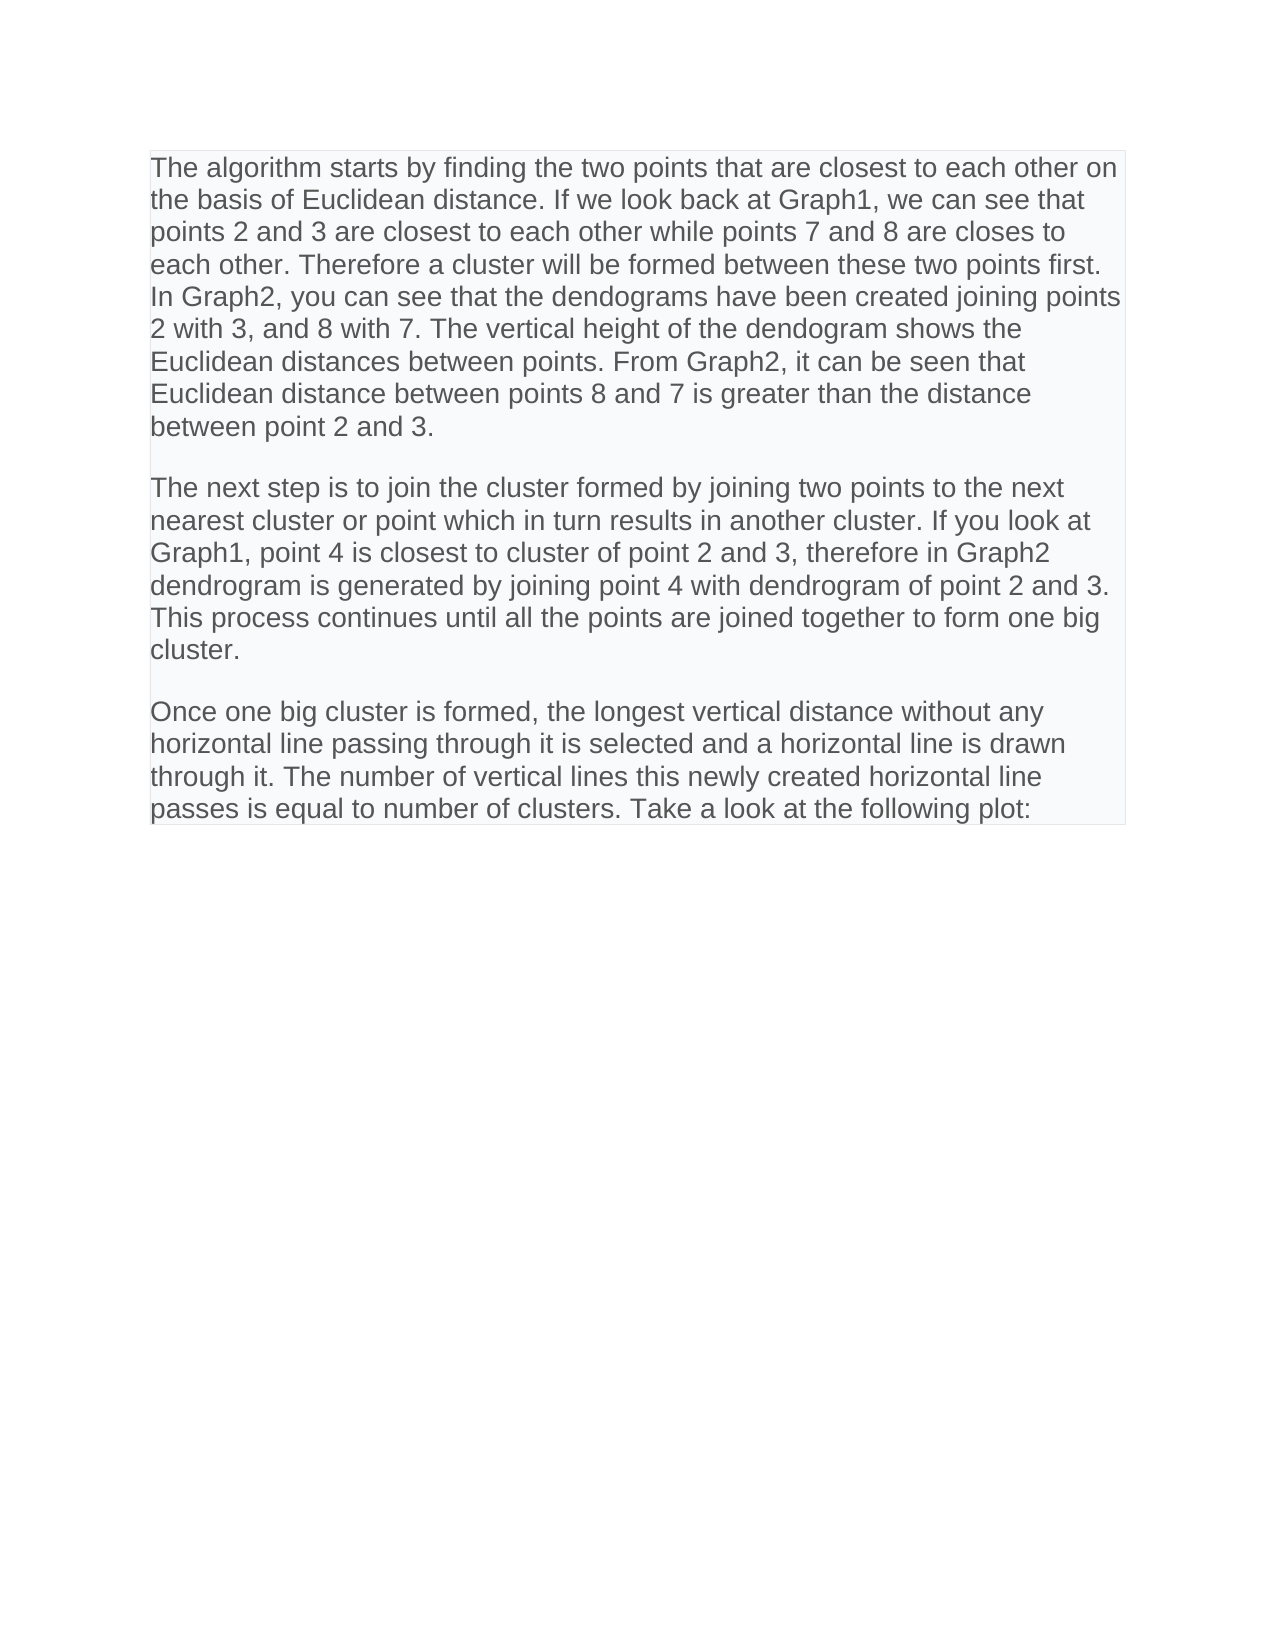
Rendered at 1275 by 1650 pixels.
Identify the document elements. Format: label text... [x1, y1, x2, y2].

text The next step is to join the cluster formed by joining two points to the next nearest cluster or point which in turn results in another cluster. If you look at Graph1, point 4 is closest to cluster of point 2 and 3, therefore in Graph2 dendrogram is generated by joining point 4 with dendrogram of point 2 and 3. This process continues until all the points are joined together to form one big cluster. [151, 471, 1125, 666]
text The algorithm starts by finding the two points that are closest to each other on the basis of Euclidean distance. If we look back at Graph1, we can see that points 2 and 3 are closest to each other while points 7 and 8 are closes to each other. Therefore a cluster will be formed between these two points first. In Graph2, you can see that the dendograms have been created joining points 2 with 3, and 8 with 7. The vertical height of the dendogram shows the Euclidean distances between points. From Graph2, it can be seen that Euclidean distance between points 8 and 7 is greater than the distance between point 2 and 3. [151, 151, 1125, 442]
text Once one big cluster is formed, the longest vertical distance without any horizontal line passing through it is selected and a horizontal line is drawn through it. The number of vertical lines this newly created horizontal line passes is equal to number of clusters. Take a look at the following plot: [151, 694, 1125, 824]
